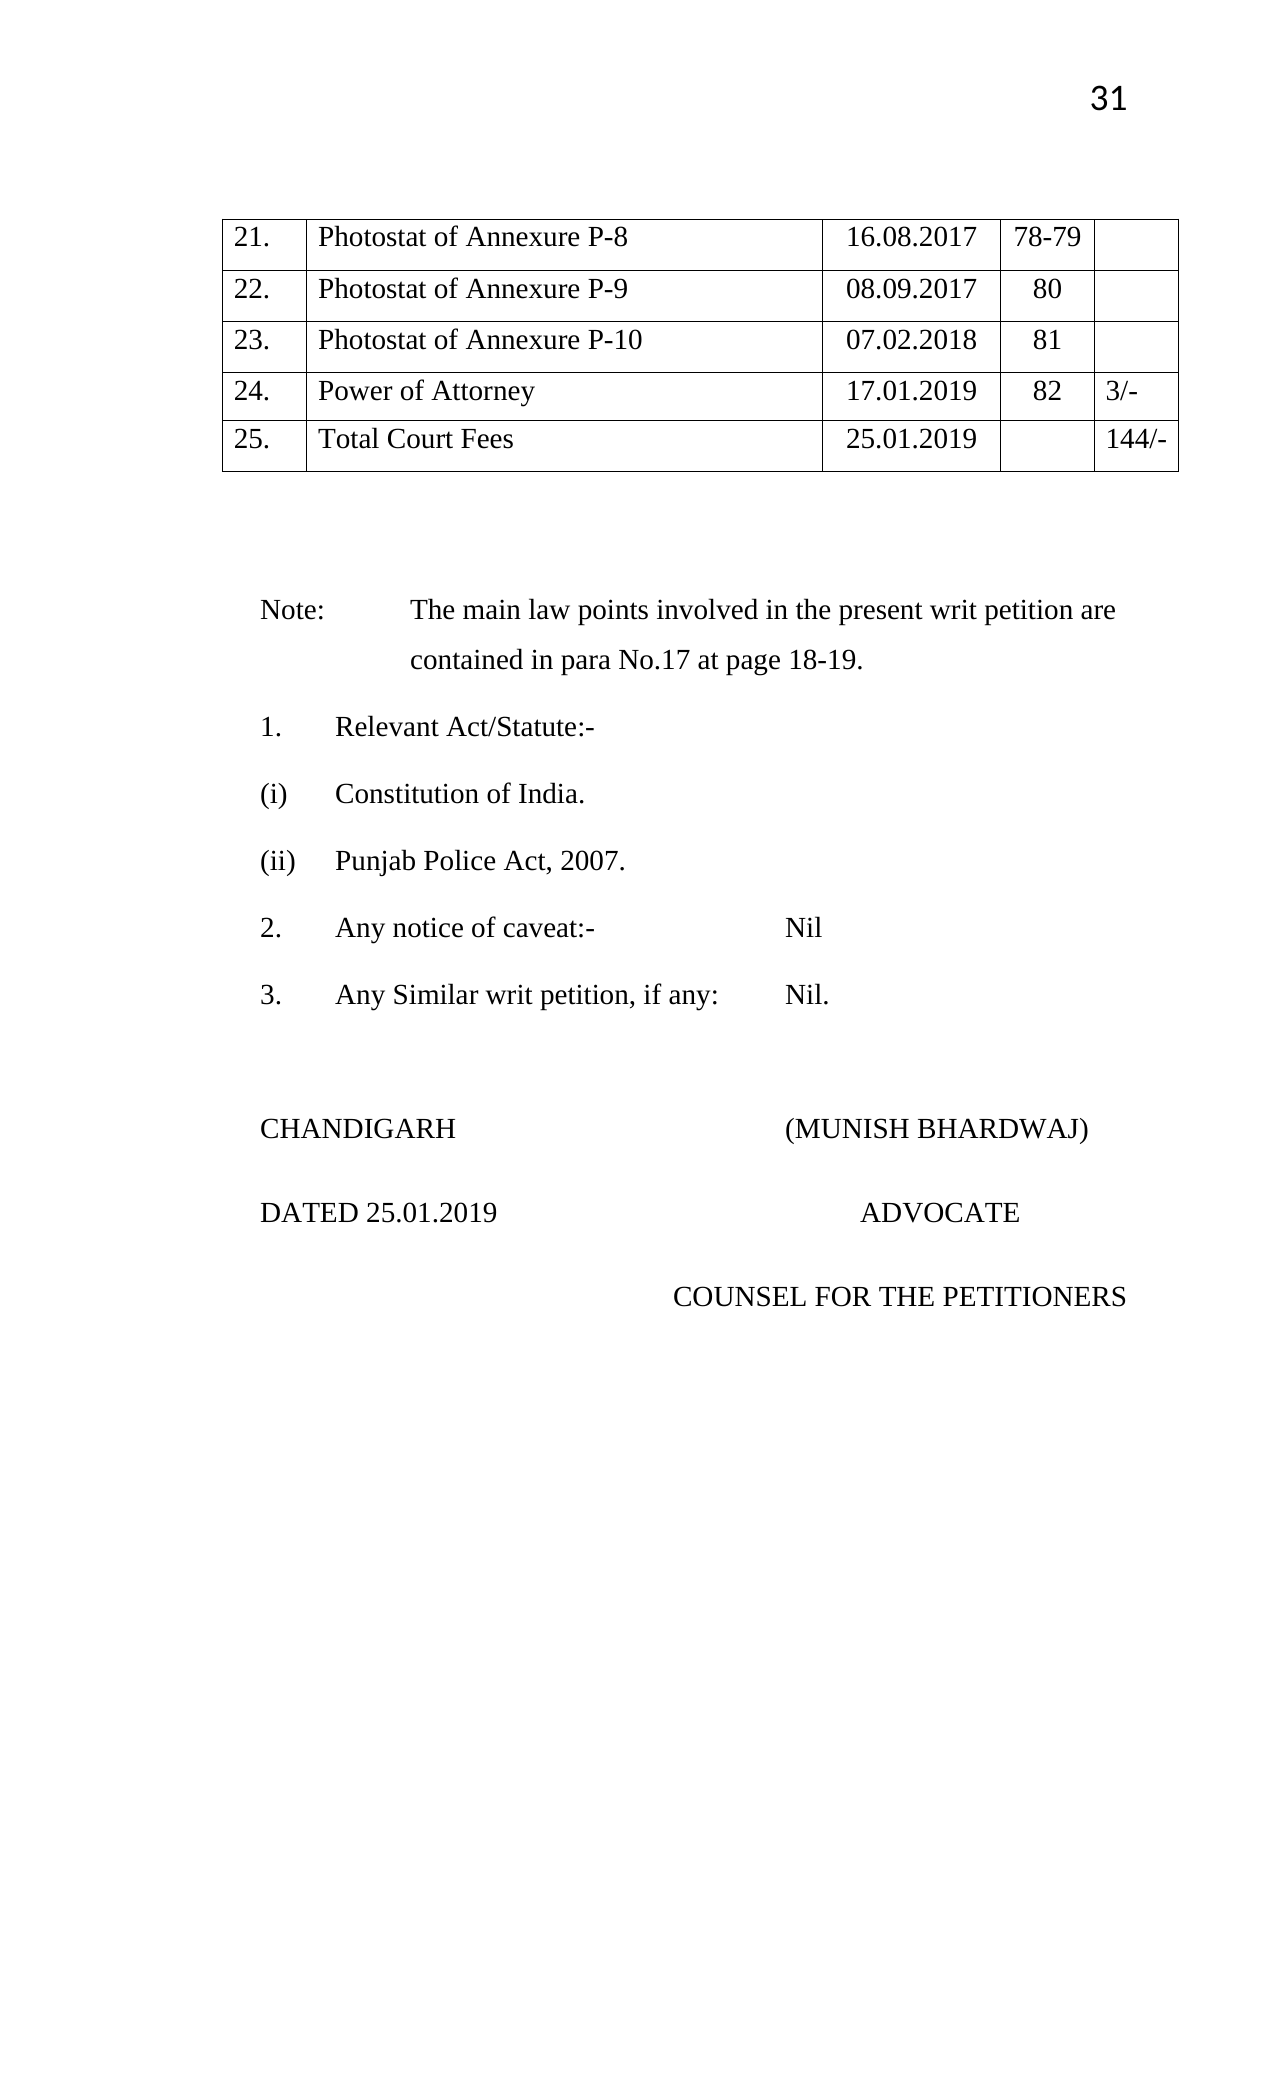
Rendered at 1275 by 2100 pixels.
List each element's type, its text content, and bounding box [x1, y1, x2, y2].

text 3. Any Similar writ petition, if any: Nil. [260, 977, 1127, 1011]
table_cell Total Court Fees [307, 421, 822, 471]
table_cell 25. [223, 421, 306, 471]
table_cell 144/- [1095, 421, 1178, 471]
table_cell Photostat of Annexure P-8 [307, 220, 822, 270]
text COUNSEL FOR THE PETITIONERS [260, 1279, 1127, 1312]
table_cell 82 [1001, 373, 1094, 420]
table_cell 21. [223, 220, 306, 270]
text CHANDIGARH (MUNISH BHARDWAJ) [260, 1111, 1127, 1145]
table_cell [1001, 421, 1094, 471]
table_cell [1095, 220, 1178, 270]
table_cell 08.09.2017 [823, 271, 1000, 321]
text 2. Any notice of caveat:- Nil [260, 910, 1127, 944]
table_cell [1095, 271, 1178, 321]
table_cell Photostat of Annexure P-9 [307, 271, 822, 321]
table_cell 81 [1001, 322, 1094, 372]
table_cell 16.08.2017 [823, 220, 1000, 270]
table_cell Power of Attorney [307, 373, 822, 420]
text Note: The main law points involved in the present writ petition are contained in para No.17 at page 18-19. [260, 592, 1127, 676]
table_cell 07.02.2018 [823, 322, 1000, 372]
text DATED 25.01.2019 ADVOCATE [260, 1195, 1127, 1228]
text (i) Constitution of India. [260, 776, 1127, 810]
table_cell 23. [223, 322, 306, 372]
table_cell 22. [223, 271, 306, 321]
table_cell Photostat of Annexure P-10 [307, 322, 822, 372]
table_cell 78-79 [1001, 220, 1094, 270]
text (ii) Punjab Police Act, 2007. [260, 843, 1127, 877]
table_cell 80 [1001, 271, 1094, 321]
text 1. Relevant Act/Statute:- [260, 709, 1127, 743]
table_cell 17.01.2019 [823, 373, 1000, 420]
table_cell 25.01.2019 [823, 421, 1000, 471]
table_cell [1095, 322, 1178, 372]
table_cell 24. [223, 373, 306, 420]
table_cell 3/- [1095, 373, 1178, 420]
